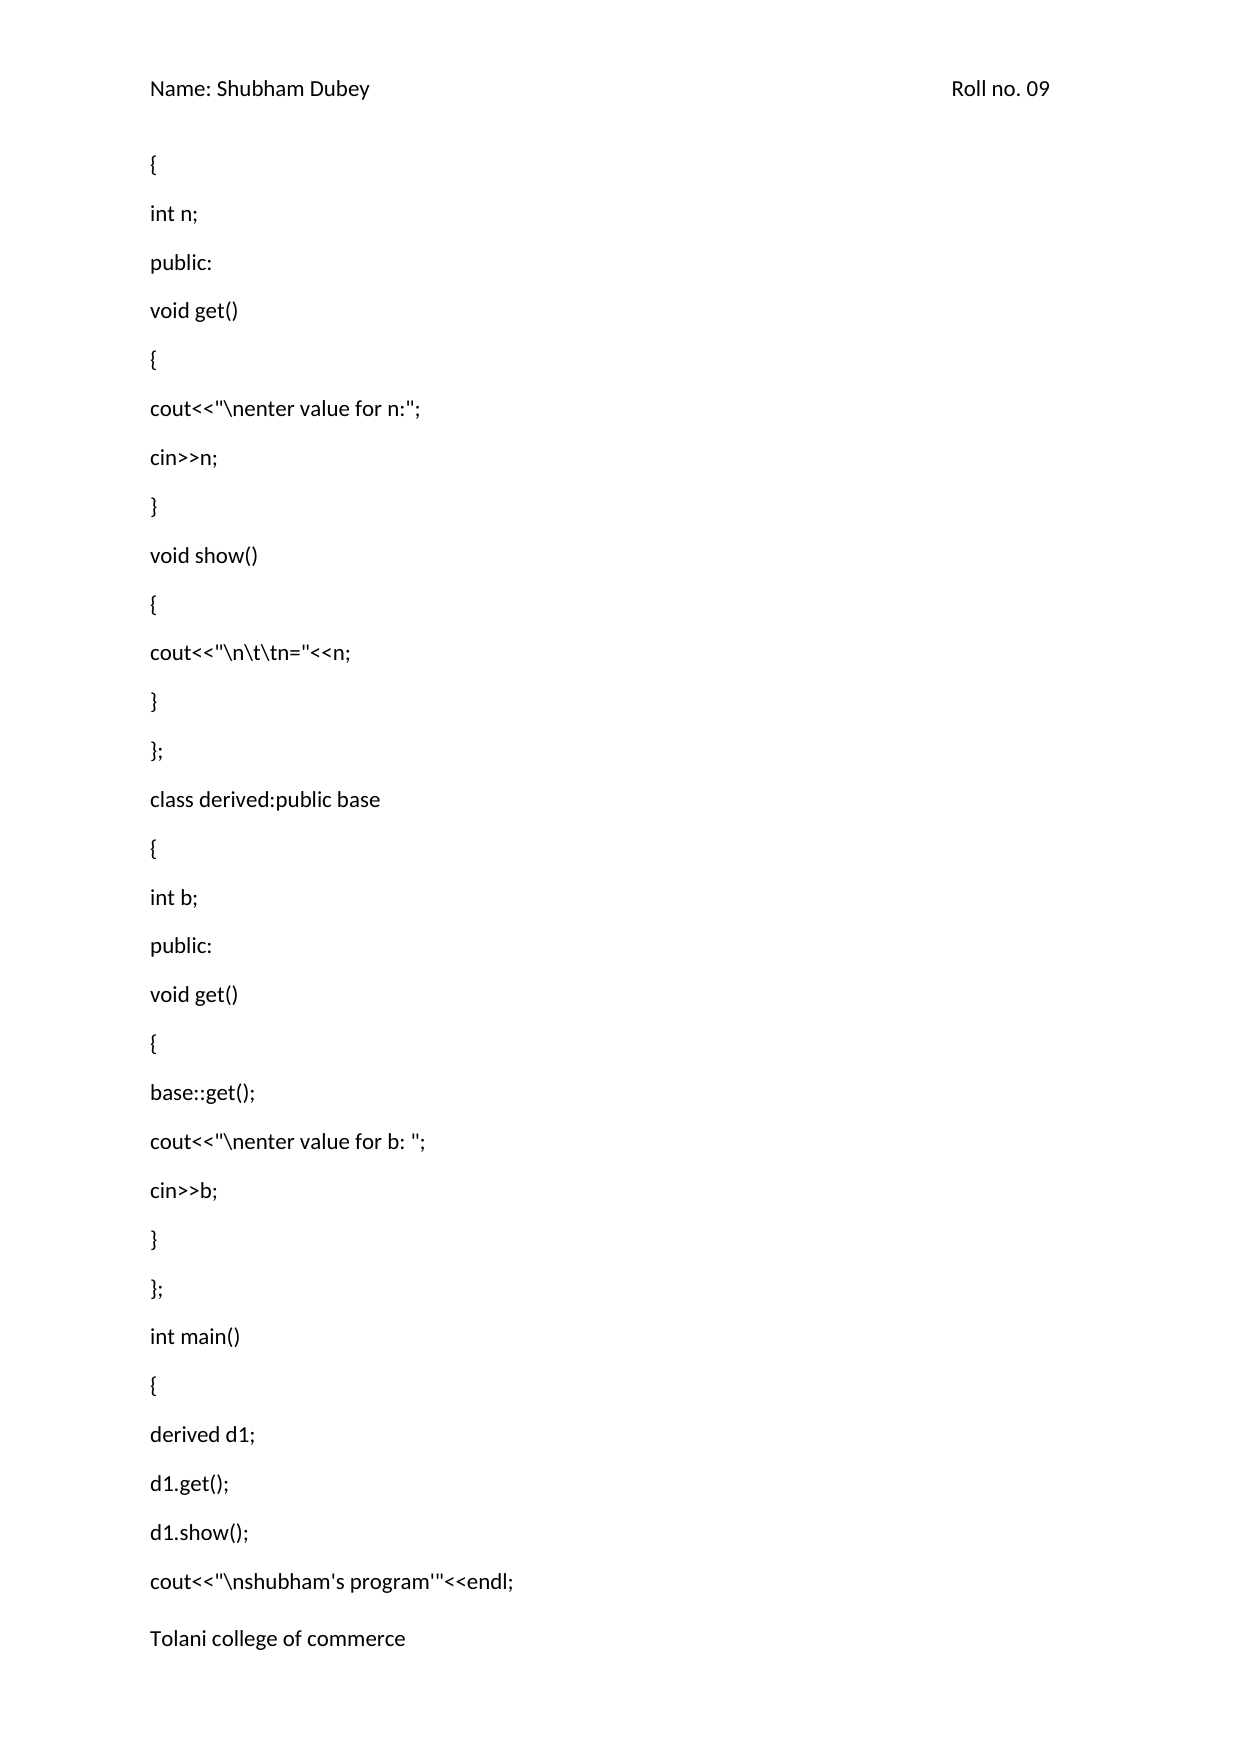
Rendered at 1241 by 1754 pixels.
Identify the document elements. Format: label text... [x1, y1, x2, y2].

text public: [150, 932, 1090, 960]
text }; [150, 1274, 1090, 1302]
text { [150, 150, 1090, 178]
text { [150, 1029, 1090, 1057]
text int n; [150, 199, 1090, 227]
text d1.get(); [150, 1469, 1090, 1497]
text cin>>n; [150, 443, 1090, 471]
text { [150, 1371, 1090, 1399]
text void show() [150, 541, 1090, 569]
text void get() [150, 297, 1090, 324]
text cout<<"\nshubham's program'"<<endl; [150, 1567, 1090, 1595]
text cout<<"\nenter value for b: "; [150, 1127, 1090, 1155]
text { [150, 590, 1090, 618]
text cout<<"\nenter value for n:"; [150, 394, 1090, 422]
text class derived:public base [150, 785, 1090, 813]
text } [150, 687, 1090, 715]
text derived d1; [150, 1420, 1090, 1448]
text { [150, 834, 1090, 862]
text { [150, 345, 1090, 373]
text void get() [150, 981, 1090, 1008]
text d1.show(); [150, 1518, 1090, 1546]
text cin>>b; [150, 1176, 1090, 1204]
text int main() [150, 1322, 1090, 1351]
text } [150, 492, 1090, 520]
text public: [150, 248, 1090, 276]
text int b; [150, 883, 1090, 911]
text base::get(); [150, 1078, 1090, 1106]
text cout<<"\n\t\tn="<<n; [150, 638, 1090, 667]
text } [150, 1225, 1090, 1253]
text }; [150, 736, 1090, 764]
